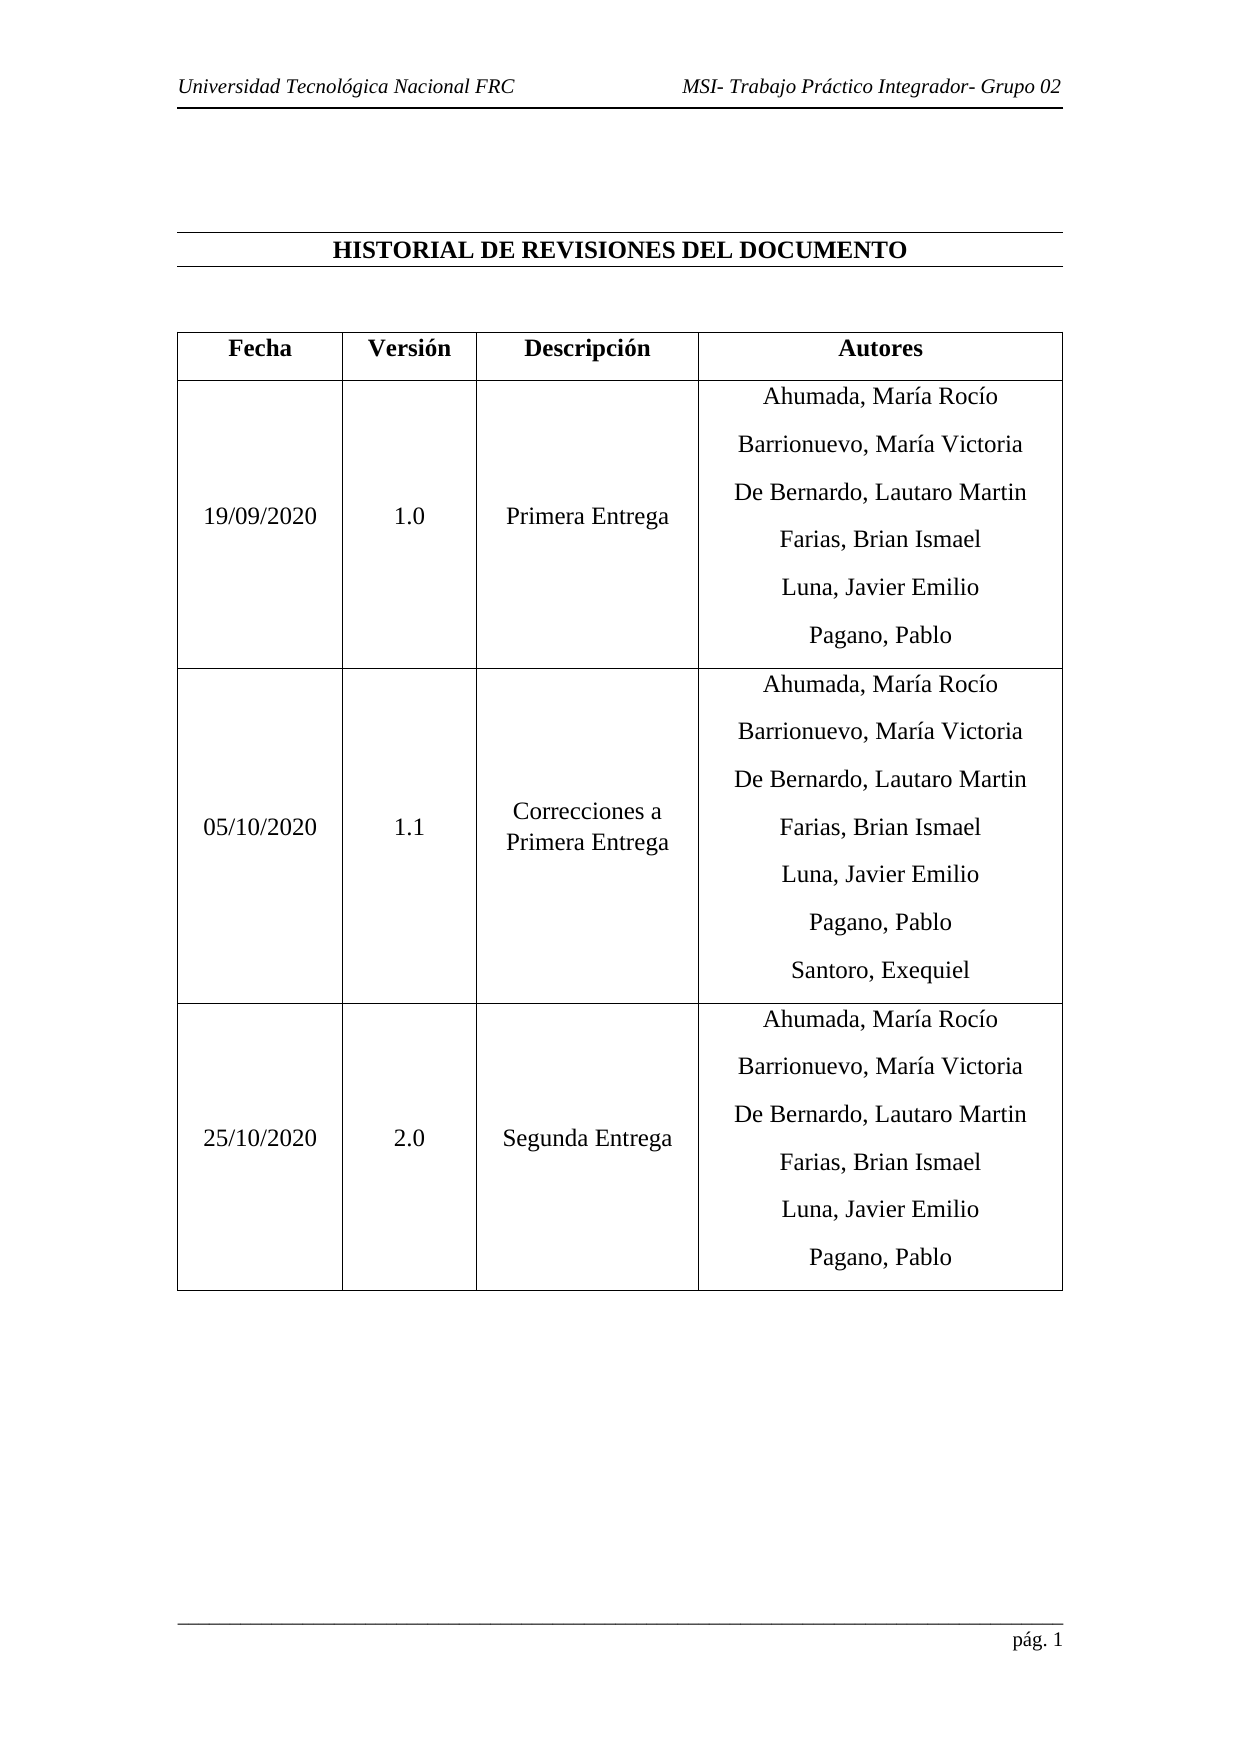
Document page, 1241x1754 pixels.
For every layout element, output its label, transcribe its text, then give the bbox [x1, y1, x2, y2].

table_cell 1.1 [343, 669, 476, 1003]
table_cell Primera Entrega [477, 381, 698, 668]
text HISTORIAL DE REVISIONES DEL DOCUMENTO [177, 233, 1063, 266]
table_cell Ahumada, María Rocío Barrionuevo, María Victoria De Bernardo, Lautaro Martin Farias, Brian Ismael Luna, Javier Emilio Pagano, Pablo Santoro, Exequiel [699, 669, 1062, 1003]
table_cell 1.0 [343, 381, 476, 668]
table_cell 19/09/2020 [178, 381, 342, 668]
table_cell Ahumada, María Rocío Barrionuevo, María Victoria De Bernardo, Lautaro Martin Farias, Brian Ismael Luna, Javier Emilio Pagano, Pablo [699, 1004, 1062, 1290]
table_cell 25/10/2020 [178, 1004, 342, 1290]
table_header Autores [699, 333, 1062, 380]
table_cell Correcciones a Primera Entrega [477, 669, 698, 1003]
table_cell Ahumada, María Rocío Barrionuevo, María Victoria De Bernardo, Lautaro Martin Farias, Brian Ismael Luna, Javier Emilio Pagano, Pablo [699, 381, 1062, 668]
table_header Versión [343, 333, 476, 380]
table_header Fecha [178, 333, 342, 380]
table_cell Segunda Entrega [477, 1004, 698, 1290]
table_header Descripción [477, 333, 698, 380]
table_cell 05/10/2020 [178, 669, 342, 1003]
table_cell 2.0 [343, 1004, 476, 1290]
